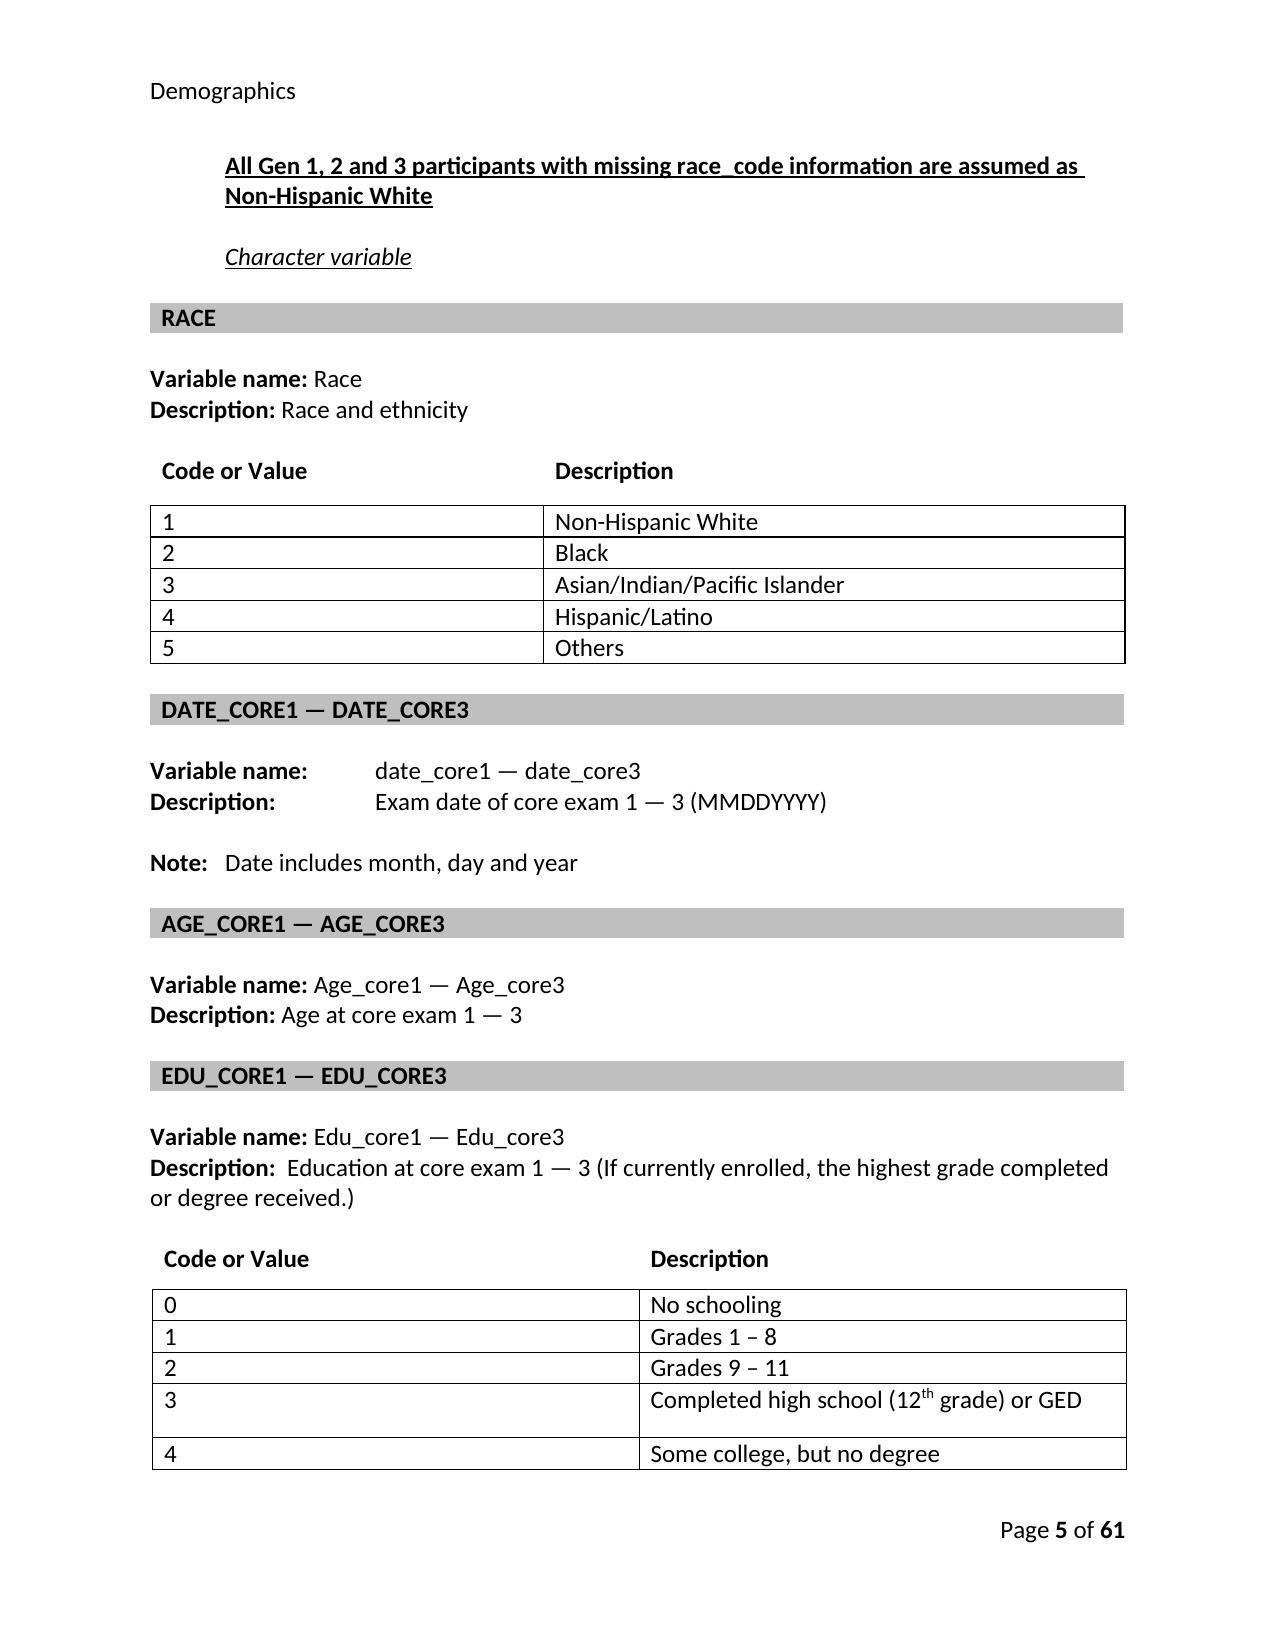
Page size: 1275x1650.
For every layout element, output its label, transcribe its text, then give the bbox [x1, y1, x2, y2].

table_cell 2 [153, 1353, 639, 1383]
text Description: Age at core exam 1 — 3 [150, 999, 1125, 1030]
table_cell Black [544, 538, 1124, 568]
text All Gen 1, 2 and 3 participants with missing race_code information are assumed as Non-Hispanic White [225, 150, 1125, 211]
text Character variable [225, 242, 1125, 272]
text Variable name: Age_core1 — Age_core3 [150, 969, 1125, 999]
table_header RACE [150, 303, 1123, 333]
table_cell Others [544, 632, 1124, 663]
table_header Description [544, 455, 1125, 505]
text Description: Race and ethnicity [150, 394, 1125, 425]
table_cell 1 [153, 1321, 639, 1352]
table_cell 3 [151, 569, 543, 599]
text Variable name: date_core1 — date_core3 [150, 755, 1125, 786]
table_cell No schooling [640, 1290, 1126, 1320]
table_cell 2 [151, 538, 543, 568]
table_cell Grades 9 – 11 [640, 1353, 1126, 1383]
table_header EDU_CORE1 — EDU_CORE3 [150, 1061, 1124, 1091]
table_cell Non-Hispanic White [544, 506, 1124, 536]
table_cell Completed high school (12th grade) or GED [640, 1384, 1126, 1437]
table_cell 0 [153, 1290, 639, 1320]
text Variable name: Edu_core1 — Edu_core3 [150, 1122, 1125, 1152]
table_cell Hispanic/Latino [544, 601, 1124, 631]
table_cell Asian/Indian/Pacific Islander [544, 569, 1124, 599]
table_cell Grades 1 – 8 [640, 1321, 1126, 1352]
text Description: Education at core exam 1 — 3 (If currently enrolled, the highest grade completed or degree received.) [150, 1152, 1125, 1213]
table_header Description [639, 1244, 1127, 1288]
text Description: Exam date of core exam 1 — 3 (MMDDYYYY) [150, 786, 1125, 816]
table_header Code or Value [153, 1244, 639, 1288]
table_header DATE_CORE1 — DATE_CORE3 [150, 694, 1124, 725]
text Note: Date includes month, day and year [150, 847, 1125, 877]
text Variable name: Race [150, 364, 1125, 394]
table_header AGE_CORE1 — AGE_CORE3 [150, 908, 1124, 938]
table_cell 5 [151, 632, 543, 663]
table_cell 4 [151, 601, 543, 631]
table_header Code or Value [151, 455, 544, 505]
table_cell 4 [153, 1438, 639, 1469]
table_cell Some college, but no degree [640, 1438, 1126, 1469]
table_cell 1 [151, 506, 543, 536]
table_cell 3 [153, 1384, 639, 1437]
